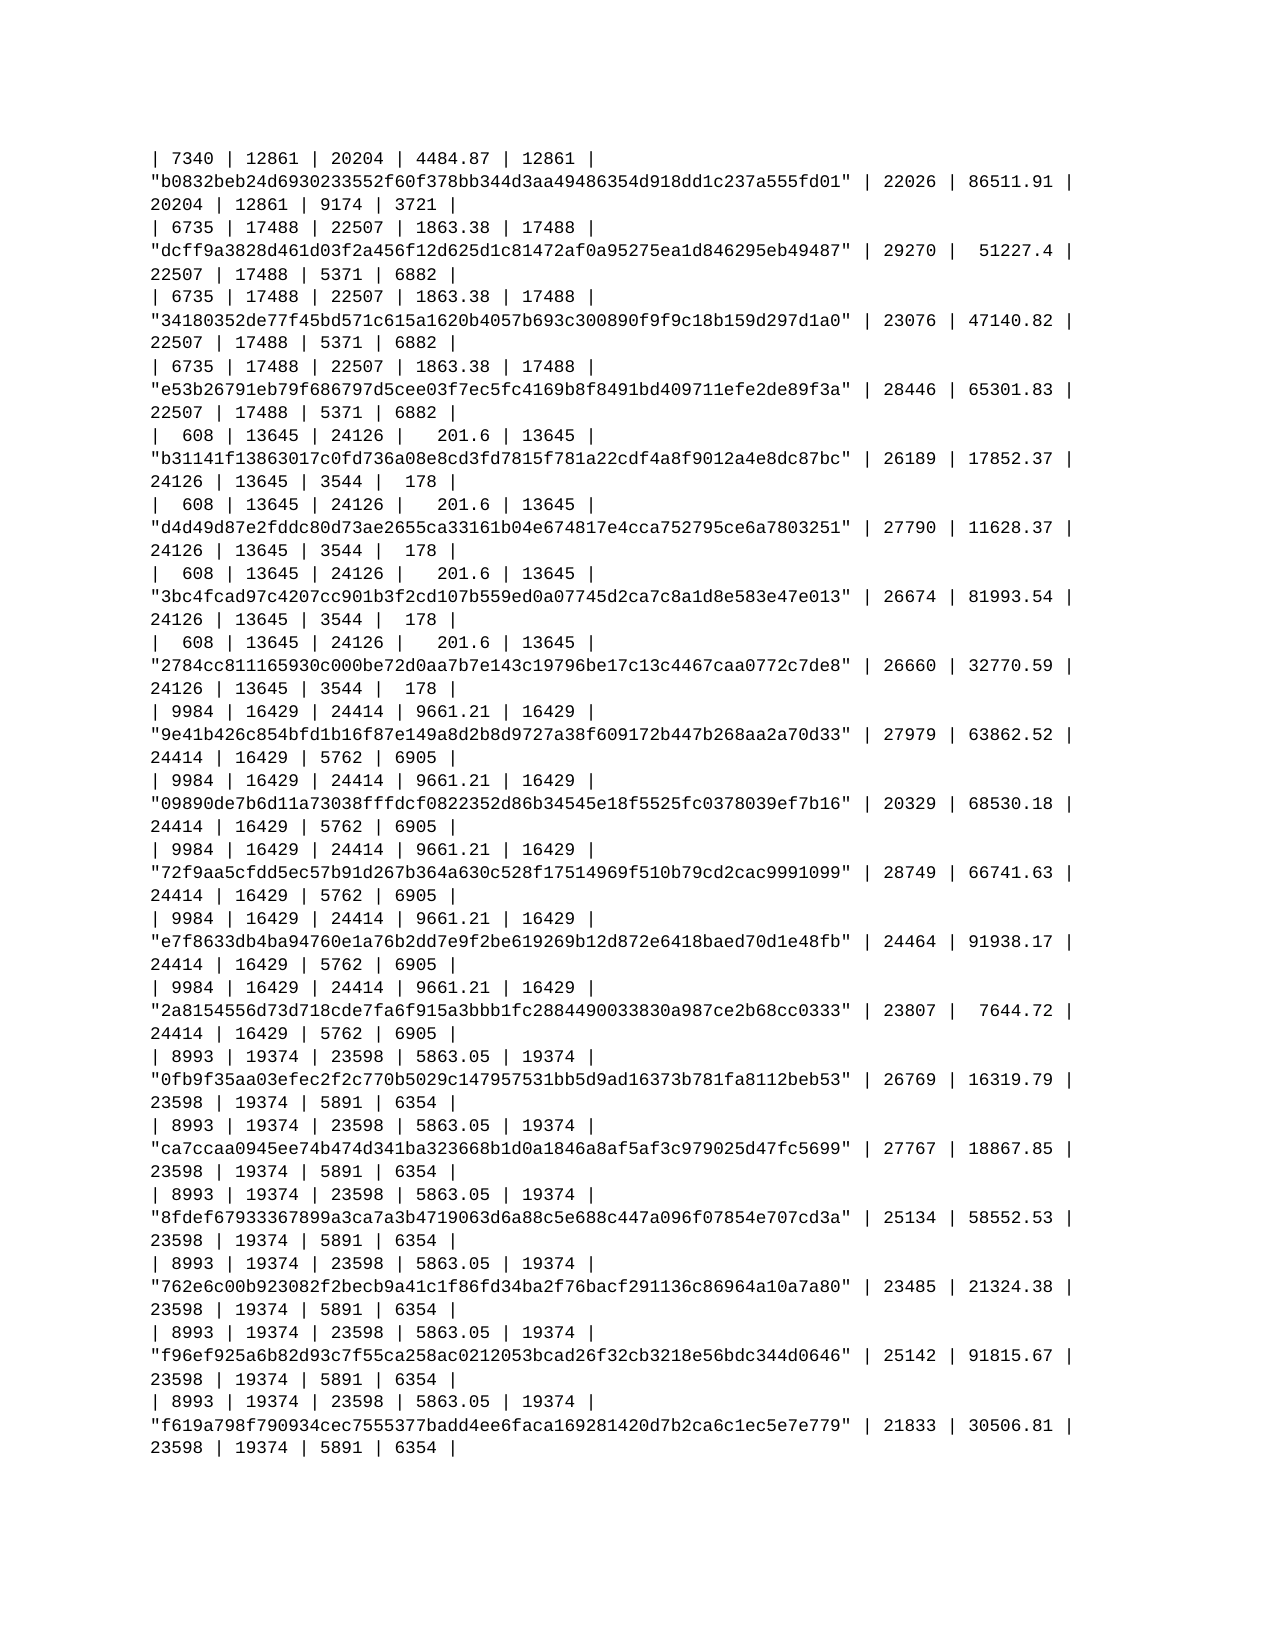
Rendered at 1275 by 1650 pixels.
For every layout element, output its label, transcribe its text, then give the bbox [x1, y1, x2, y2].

text | 8993 | 19374 | 23598 | 5863.05 | 19374 | "0fb9f35aa03efec2f2c770b5029c147957531bb5d9ad16373b781fa8112beb53" | 26769 | 16319.79 | 23598 | 19374 | 5891 | 6354 | [150, 1048, 1125, 1114]
text | 608 | 13645 | 24126 | 201.6 | 13645 | "b31141f13863017c0fd736a08e8cd3fd7815f781a22cdf4a8f9012a4e8dc87bc" | 26189 | 17852.37 | 24126 | 13645 | 3544 | 178 | [150, 426, 1125, 492]
text | 8993 | 19374 | 23598 | 5863.05 | 19374 | "ca7ccaa0945ee74b474d341ba323668b1d0a1846a8af5af3c979025d47fc5699" | 27767 | 18867.85 | 23598 | 19374 | 5891 | 6354 | [150, 1117, 1125, 1183]
text | 6735 | 17488 | 22507 | 1863.38 | 17488 | "34180352de77f45bd571c615a1620b4057b693c300890f9f9c18b159d297d1a0" | 23076 | 47140.82 | 22507 | 17488 | 5371 | 6882 | [150, 288, 1125, 354]
text | 7340 | 12861 | 20204 | 4484.87 | 12861 | "b0832beb24d6930233552f60f378bb344d3aa49486354d918dd1c237a555fd01" | 22026 | 86511.91 | 20204 | 12861 | 9174 | 3721 | [150, 150, 1125, 216]
text | 608 | 13645 | 24126 | 201.6 | 13645 | "3bc4fcad97c4207cc901b3f2cd107b559ed0a07745d2ca7c8a1d8e583e47e013" | 26674 | 81993.54 | 24126 | 13645 | 3544 | 178 | [150, 564, 1125, 631]
text | 6735 | 17488 | 22507 | 1863.38 | 17488 | "e53b26791eb79f686797d5cee03f7ec5fc4169b8f8491bd409711efe2de89f3a" | 28446 | 65301.83 | 22507 | 17488 | 5371 | 6882 | [150, 357, 1125, 423]
text | 9984 | 16429 | 24414 | 9661.21 | 16429 | "09890de7b6d11a73038fffdcf0822352d86b34545e18f5525fc0378039ef7b16" | 20329 | 68530.18 | 24414 | 16429 | 5762 | 6905 | [150, 772, 1125, 838]
text | 608 | 13645 | 24126 | 201.6 | 13645 | "d4d49d87e2fddc80d73ae2655ca33161b04e674817e4cca752795ce6a7803251" | 27790 | 11628.37 | 24126 | 13645 | 3544 | 178 | [150, 495, 1125, 561]
text | 8993 | 19374 | 23598 | 5863.05 | 19374 | "f619a798f790934cec7555377badd4ee6faca169281420d7b2ca6c1ec5e7e779" | 21833 | 30506.81 | 23598 | 19374 | 5891 | 6354 | [150, 1393, 1125, 1459]
text | 9984 | 16429 | 24414 | 9661.21 | 16429 | "72f9aa5cfdd5ec57b91d267b364a630c528f17514969f510b79cd2cac9991099" | 28749 | 66741.63 | 24414 | 16429 | 5762 | 6905 | [150, 841, 1125, 907]
text | 9984 | 16429 | 24414 | 9661.21 | 16429 | "2a8154556d73d718cde7fa6f915a3bbb1fc2884490033830a987ce2b68cc0333" | 23807 | 7644.72 | 24414 | 16429 | 5762 | 6905 | [150, 979, 1125, 1045]
text | 608 | 13645 | 24126 | 201.6 | 13645 | "2784cc811165930c000be72d0aa7b7e143c19796be17c13c4467caa0772c7de8" | 26660 | 32770.59 | 24126 | 13645 | 3544 | 178 | [150, 633, 1125, 699]
text | 8993 | 19374 | 23598 | 5863.05 | 19374 | "762e6c00b923082f2becb9a41c1f86fd34ba2f76bacf291136c86964a10a7a80" | 23485 | 21324.38 | 23598 | 19374 | 5891 | 6354 | [150, 1255, 1125, 1321]
text | 9984 | 16429 | 24414 | 9661.21 | 16429 | "e7f8633db4ba94760e1a76b2dd7e9f2be619269b12d872e6418baed70d1e48fb" | 24464 | 91938.17 | 24414 | 16429 | 5762 | 6905 | [150, 910, 1125, 976]
text | 9984 | 16429 | 24414 | 9661.21 | 16429 | "9e41b426c854bfd1b16f87e149a8d2b8d9727a38f609172b447b268aa2a70d33" | 27979 | 63862.52 | 24414 | 16429 | 5762 | 6905 | [150, 702, 1125, 769]
text | 8993 | 19374 | 23598 | 5863.05 | 19374 | "8fdef67933367899a3ca7a3b4719063d6a88c5e688c447a096f07854e707cd3a" | 25134 | 58552.53 | 23598 | 19374 | 5891 | 6354 | [150, 1186, 1125, 1252]
text | 8993 | 19374 | 23598 | 5863.05 | 19374 | "f96ef925a6b82d93c7f55ca258ac0212053bcad26f32cb3218e56bdc344d0646" | 25142 | 91815.67 | 23598 | 19374 | 5891 | 6354 | [150, 1324, 1125, 1390]
text | 6735 | 17488 | 22507 | 1863.38 | 17488 | "dcff9a3828d461d03f2a456f12d625d1c81472af0a95275ea1d846295eb49487" | 29270 | 51227.4 | 22507 | 17488 | 5371 | 6882 | [150, 219, 1125, 285]
